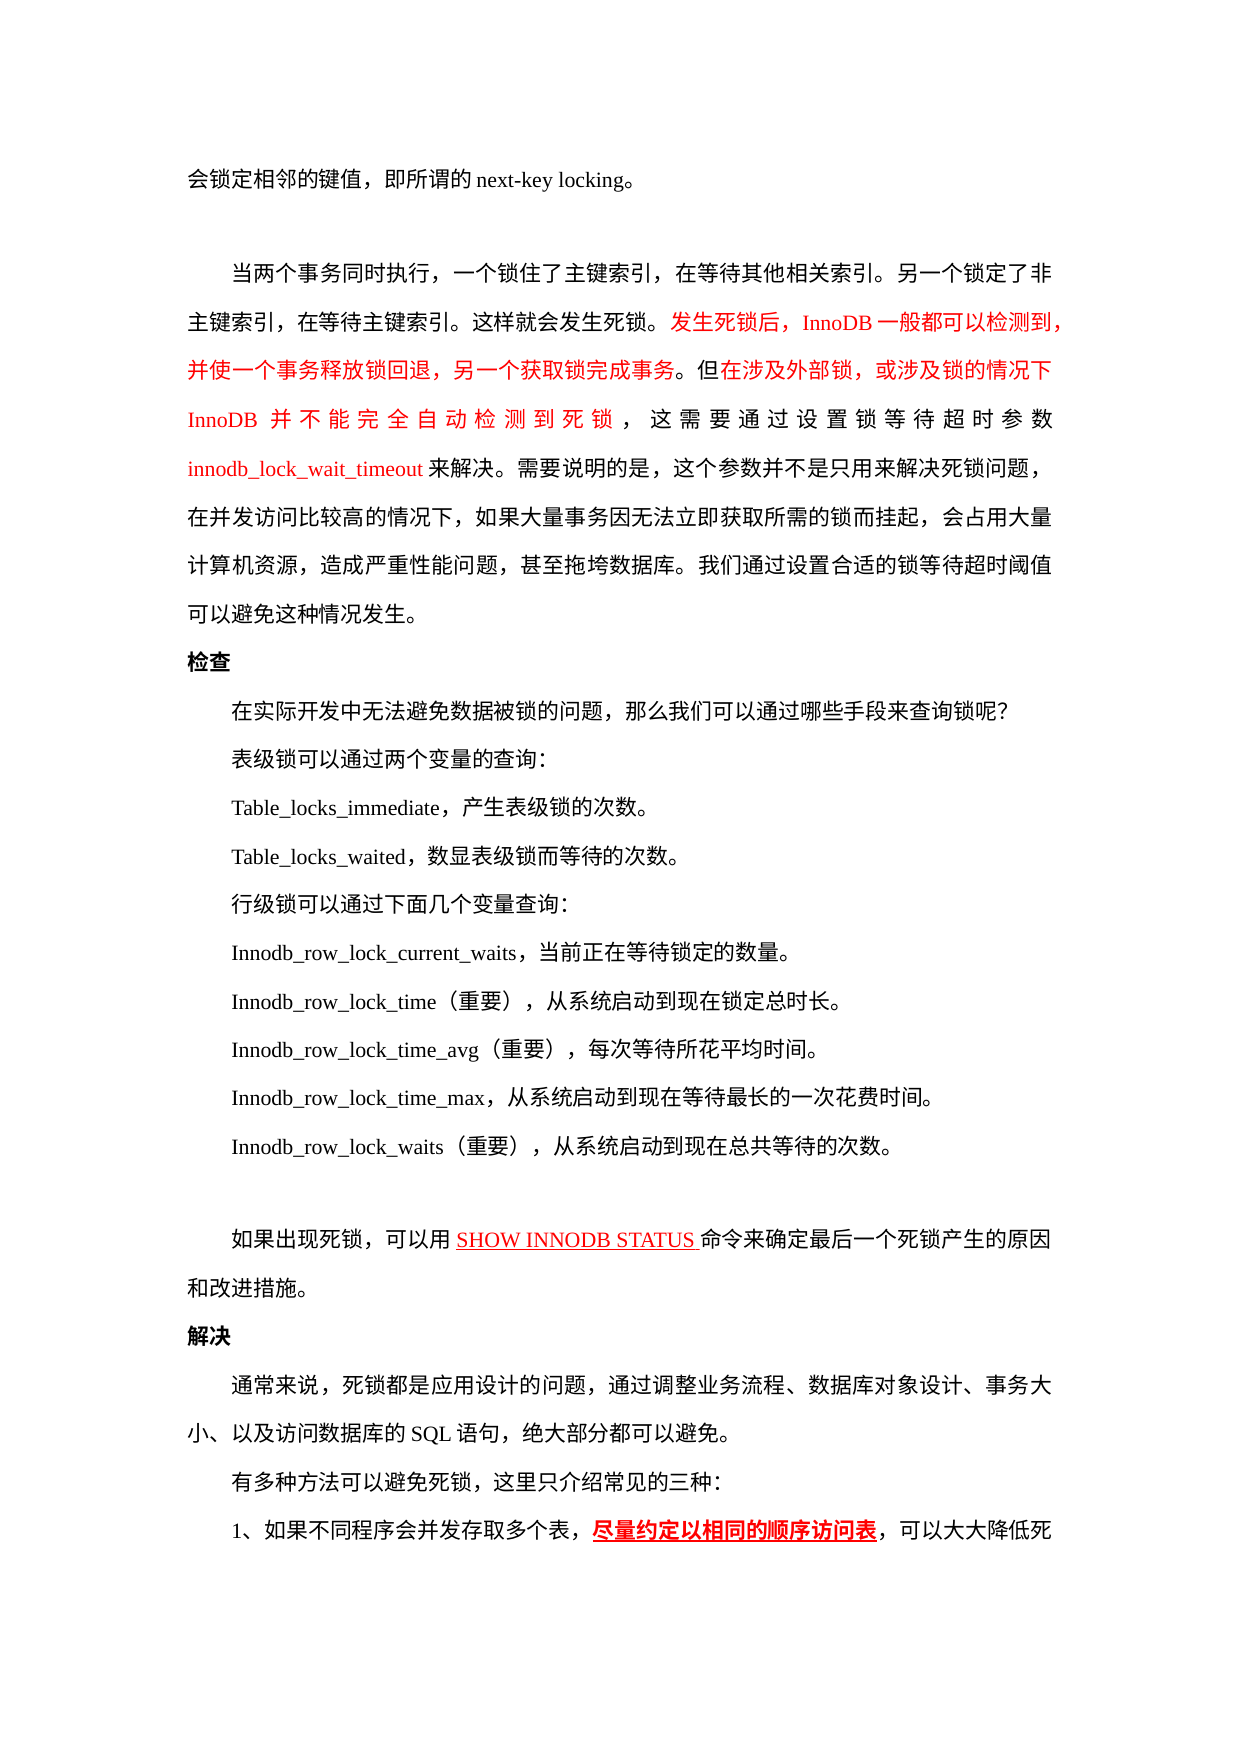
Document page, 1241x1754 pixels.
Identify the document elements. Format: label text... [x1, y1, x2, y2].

text Innodb_row_lock_waits（重要），从系统启动到现在总共等待的次数。 [187, 1128, 1053, 1161]
text 表级锁可以通过两个变量的查询： [187, 742, 1053, 774]
text 在实际开发中无法避免数据被锁的问题，那么我们可以通过哪些手段来查询锁呢？ [187, 693, 1053, 726]
text Innodb_row_lock_time_avg（重要），每次等待所花平均时间。 [187, 1032, 1053, 1064]
text 行级锁可以通过下面几个变量查询： [187, 887, 1053, 919]
text 有多种方法可以避免死锁，这里只介绍常见的三种： [187, 1464, 1053, 1497]
text Innodb_row_lock_time_max，从系统启动到现在等待最长的一次花费时间。 [187, 1080, 1053, 1112]
text 如果出现死锁，可以用SHOW INNODB STATUS命令来确定最后一个死锁产生的原因和改进措施。 [187, 1222, 1053, 1303]
text Table_locks_immediate，产生表级锁的次数。 [187, 790, 1053, 822]
list 如果不同程序会并发存取多个表，尽量约定以相同的顺序访问表，可以大大降低死锁机会； [187, 1513, 1053, 1545]
text 通常来说，死锁都是应用设计的问题，通过调整业务流程、数据库对象设计、事务大小、以及访问数据库的SQL语句，绝大部分都可以避免。 [187, 1367, 1053, 1448]
text Innodb_row_lock_current_waits，当前正在等待锁定的数量。 [187, 935, 1053, 967]
text 当两个事务同时执行，一个锁住了主键索引，在等待其他相关索引。另一个锁定了非主键索引，在等待主键索引。这样就会发生死锁。发生死锁后，InnoDB一般都可以检测到，并使一个事务释放锁回退，另一个获取锁完成事务。但在涉及外部锁，或涉及锁的情况下，InnoDB并不能完全自动检测到死锁，这需要通过设置锁等待超时参数innodb_lock_wait_timeout来解决。需要说明的是，这个参数并不是只用来解决死锁问题，在并发访问比较高的情况下，如果大量事务因无法立即获取所需的锁而挂起，会占用大量计算机资源，造成严重性能问题，甚至拖垮数据库。我们通过设置合适的锁等待超时阈值，可以避免这种情况发生。 [187, 255, 1053, 629]
subtitle 检查 [187, 645, 1053, 677]
subtitle 解决 [187, 1319, 1053, 1351]
text Table_locks_waited，数显表级锁而等待的次数。 [187, 838, 1053, 871]
text Innodb_row_lock_time（重要），从系统启动到现在锁定总时长。 [187, 983, 1053, 1016]
